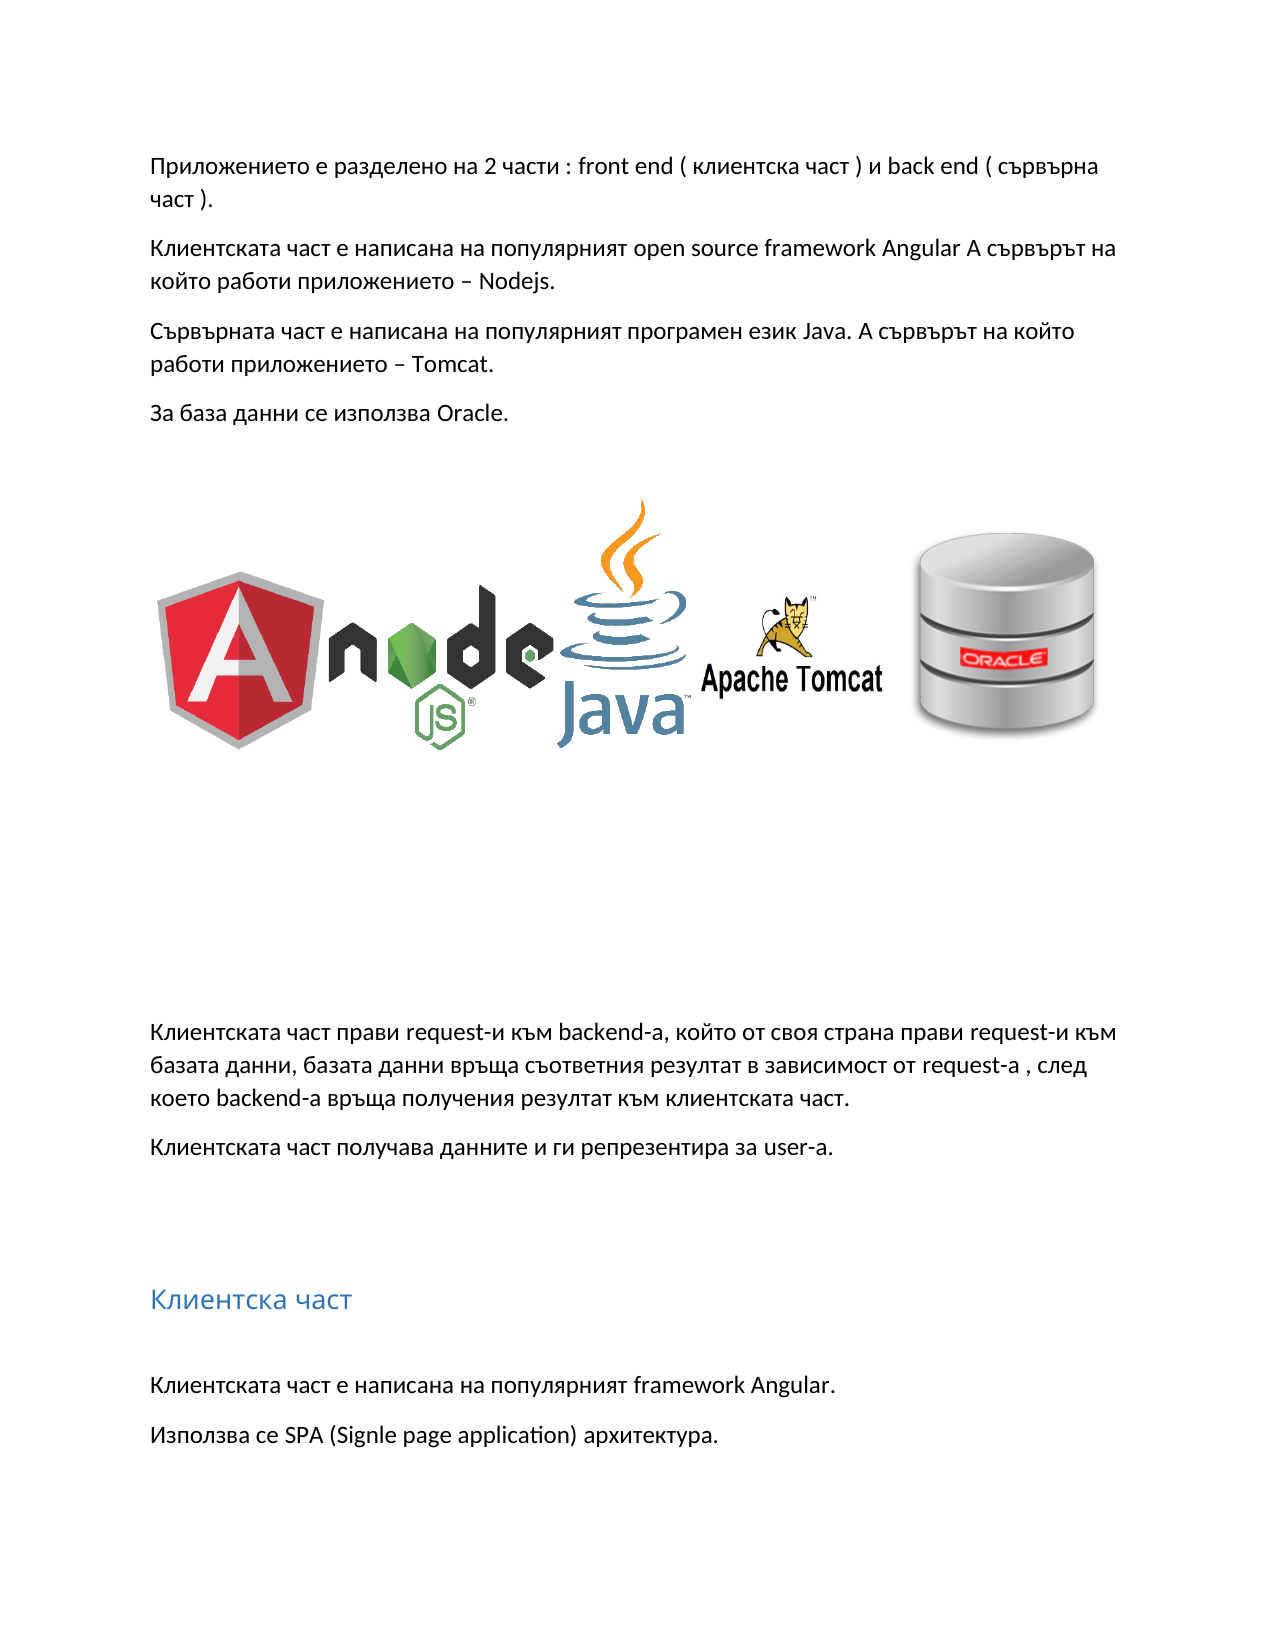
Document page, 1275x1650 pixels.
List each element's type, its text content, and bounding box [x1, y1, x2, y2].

text Клиентската част получава данните и ги репрезентира за user-а. [150, 1131, 1125, 1162]
text Използва се SPA (Signle page application) архитектура. [150, 1419, 1125, 1449]
text Сървърната част е написана на популярният програмен език Java. А сървърът на който работи приложението – Tomcat. [150, 315, 1125, 378]
text Клиентската част е написана на популярният framework Angular. [150, 1369, 1125, 1400]
text Клиентската част е написана на популярният open source framework Angular А сървърът на който работи приложението – Nodejs. [150, 232, 1125, 296]
subtitle Клиентска част [150, 1280, 1125, 1317]
picture [150, 496, 1119, 750]
text За база данни се използва Oracle. [150, 397, 1125, 428]
text Клиентската част прави request-и към backend-a, който от своя страна прави request-и към базата данни, базата данни връща съответния резултат в зависимост от request-a , след което backend-a връща получения резултат към клиентската част. [150, 1016, 1125, 1112]
text Приложението е разделено на 2 части : front end ( клиентска част ) и back end ( сървърна част ). [150, 150, 1125, 213]
